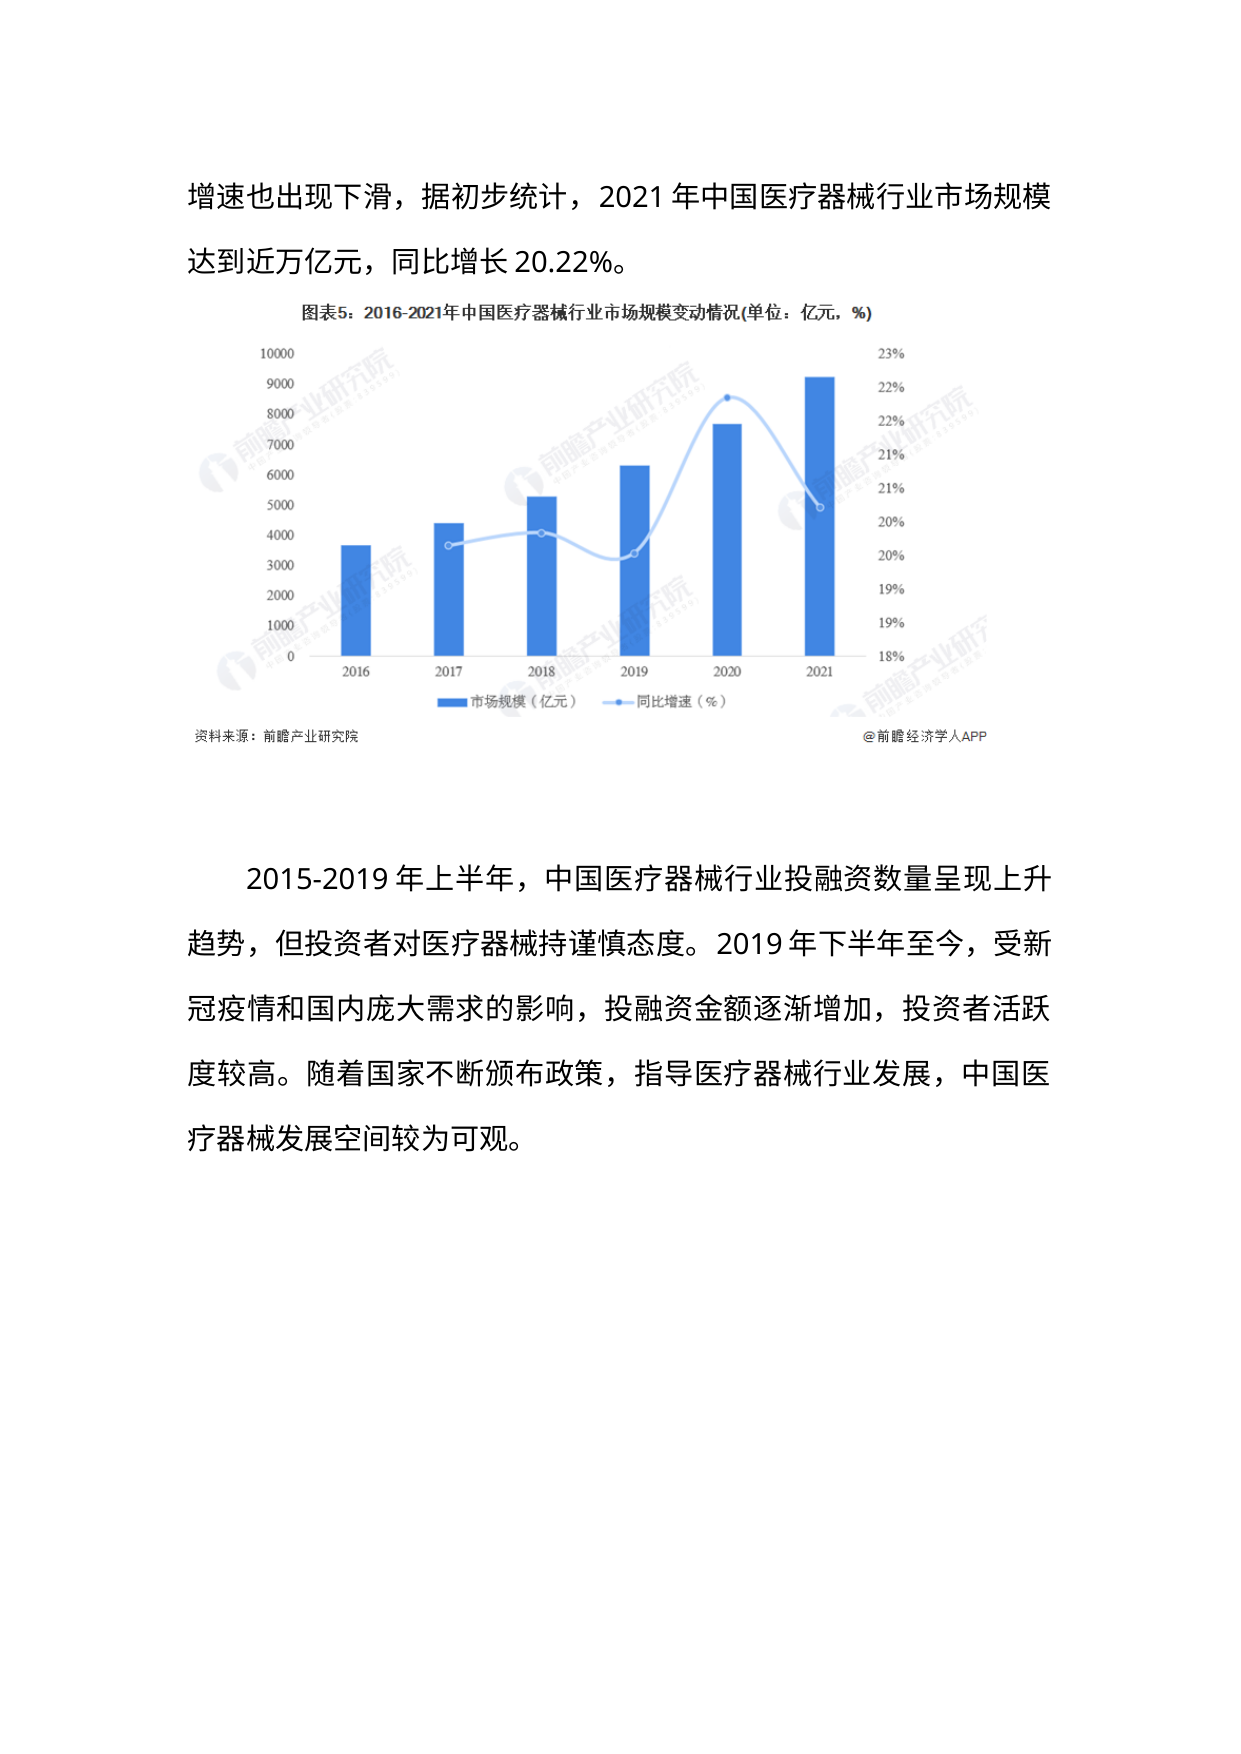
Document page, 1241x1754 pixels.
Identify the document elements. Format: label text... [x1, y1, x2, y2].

picture [187, 292, 987, 758]
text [187, 162, 1053, 292]
text 2015-2019年上半年，中国医疗器械行业投融资数量呈现上升趋势，但投资者对医疗器械持谨慎态度。2019年下半年至今，受新冠疫情和国内庞大需求的影响，投融资金额逐渐增加，投资者活跃度较高。随着国家不断颁布政策，指导医疗器械行业发展，中国医疗器械发展空间较为可观。 [187, 844, 1053, 1169]
